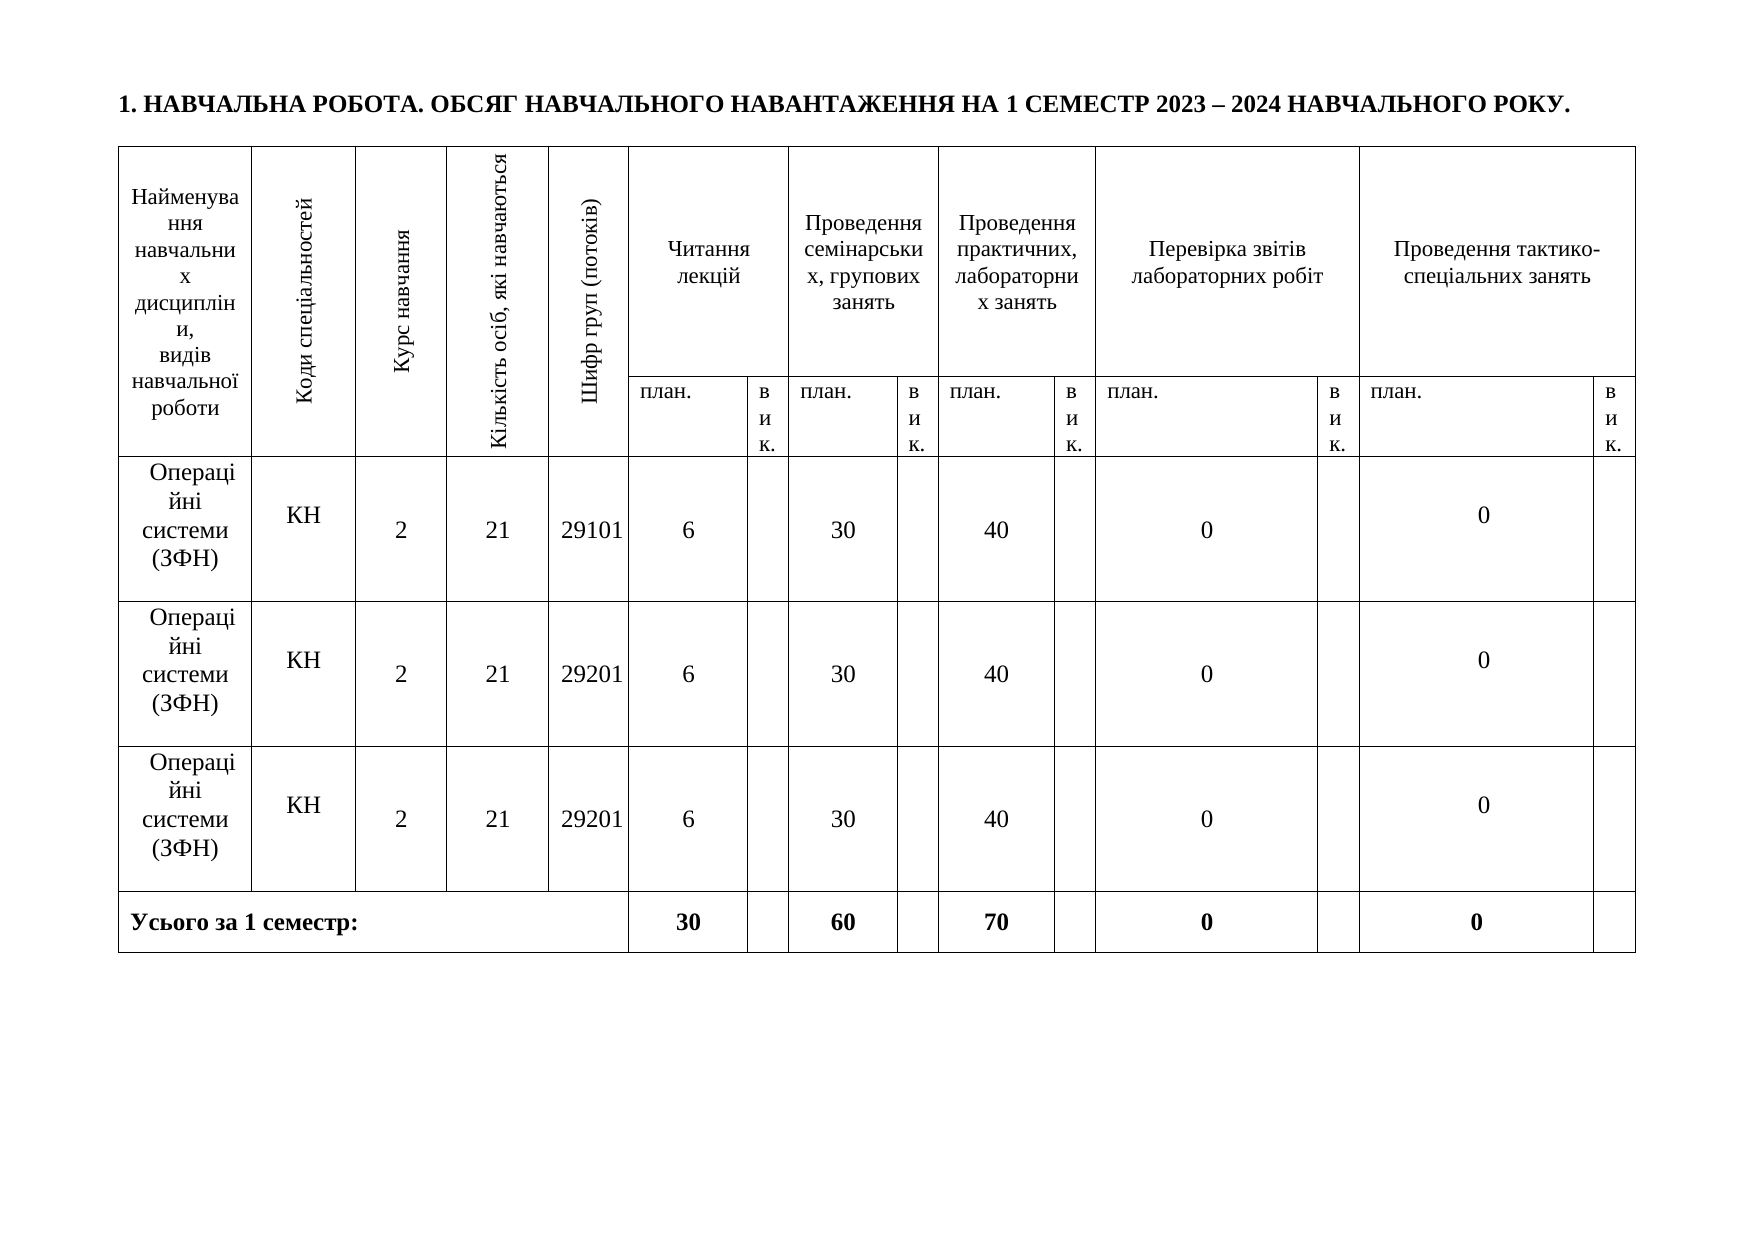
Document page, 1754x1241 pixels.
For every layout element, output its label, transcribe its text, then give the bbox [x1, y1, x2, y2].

table_cell [748, 892, 788, 952]
table_cell Операційні системи (ЗФН) [119, 602, 251, 746]
table_cell [1055, 602, 1095, 746]
table_cell 6 [629, 457, 747, 601]
table_cell [898, 747, 938, 891]
table_cell 0 [1096, 892, 1317, 952]
table_cell 40 [939, 457, 1054, 601]
table_cell 40 [939, 602, 1054, 746]
table_cell [748, 457, 788, 601]
table_cell [898, 602, 938, 746]
table_header Коди спеціальностей [252, 147, 355, 456]
table_cell 29201 [549, 602, 628, 746]
table_cell 2 [356, 602, 446, 746]
table_cell план. [939, 377, 1054, 456]
table_header Читання лекцій [629, 147, 788, 376]
table_cell [1055, 457, 1095, 601]
table_cell 29201 [549, 747, 628, 891]
table_cell [1594, 747, 1635, 891]
table_header Проведення семінарських, групових занять [789, 147, 938, 376]
table_cell 21 [447, 602, 548, 746]
table_cell 30 [629, 892, 747, 952]
table_header Проведення практичних, лабораторних занять [939, 147, 1095, 376]
table_cell вик. [1594, 377, 1635, 456]
table_cell 2 [356, 747, 446, 891]
table_cell 21 [447, 457, 548, 601]
table_cell вик. [1055, 377, 1095, 456]
table_cell 0 [1360, 602, 1593, 746]
table_header Курс навчання [356, 147, 446, 456]
table_header Проведення тактико-спеціальних занять [1360, 147, 1635, 376]
table_header Перевірка звітів лабораторних робіт [1096, 147, 1359, 376]
table_cell 30 [789, 747, 897, 891]
table_cell вик. [748, 377, 788, 456]
table_cell [1318, 892, 1359, 952]
table_cell вик. [898, 377, 938, 456]
table_cell план. [1360, 377, 1593, 456]
table_cell 21 [447, 747, 548, 891]
table_cell план. [629, 377, 747, 456]
table_cell [1318, 747, 1359, 891]
text 1. НАВЧАЛЬНА РОБОТА. ОБСЯГ НАВЧАЛЬНОГО НАВАНТАЖЕННЯ НА 1 СЕМЕСТР 2023 – 2024 НАВЧАЛЬНОГО РОКУ. [118, 89, 1636, 117]
table_cell [1594, 457, 1635, 601]
table_cell [1594, 602, 1635, 746]
table_cell [1055, 747, 1095, 891]
table_cell 0 [1360, 892, 1593, 952]
table_cell [898, 892, 938, 952]
table_cell 70 [939, 892, 1054, 952]
table_cell 30 [789, 602, 897, 746]
table_cell 0 [1360, 457, 1593, 601]
table_cell 6 [629, 747, 747, 891]
table_cell [748, 602, 788, 746]
table_cell вик. [1318, 377, 1359, 456]
table_cell [1594, 892, 1635, 952]
table_cell 0 [1360, 747, 1593, 891]
table_cell 60 [789, 892, 897, 952]
table_header Шифр груп (потоків) [549, 147, 628, 456]
table_cell [748, 747, 788, 891]
table_cell [1318, 602, 1359, 746]
table_cell [898, 457, 938, 601]
table_cell КН [252, 457, 355, 601]
table_cell 40 [939, 747, 1054, 891]
table_cell 30 [789, 457, 897, 601]
table_cell 2 [356, 457, 446, 601]
table_cell 6 [629, 602, 747, 746]
table_cell [1055, 892, 1095, 952]
table_cell Операційні системи (ЗФН) [119, 747, 251, 891]
table_header Найменування навчальних дисципліни, видів навчальної роботи [119, 147, 251, 456]
table_header Кількість осіб, які навчаються [447, 147, 548, 456]
table_cell Операційні системи (ЗФН) [119, 457, 251, 601]
table_cell 0 [1096, 747, 1317, 891]
table_cell 29101 [549, 457, 628, 601]
table_cell [1318, 457, 1359, 601]
table_cell план. [789, 377, 897, 456]
table_cell КН [252, 602, 355, 746]
table_cell 0 [1096, 602, 1317, 746]
table_cell Усього за 1 семестр: [119, 892, 628, 952]
table_cell КН [252, 747, 355, 891]
table_cell план. [1096, 377, 1317, 456]
table_cell 0 [1096, 457, 1317, 601]
